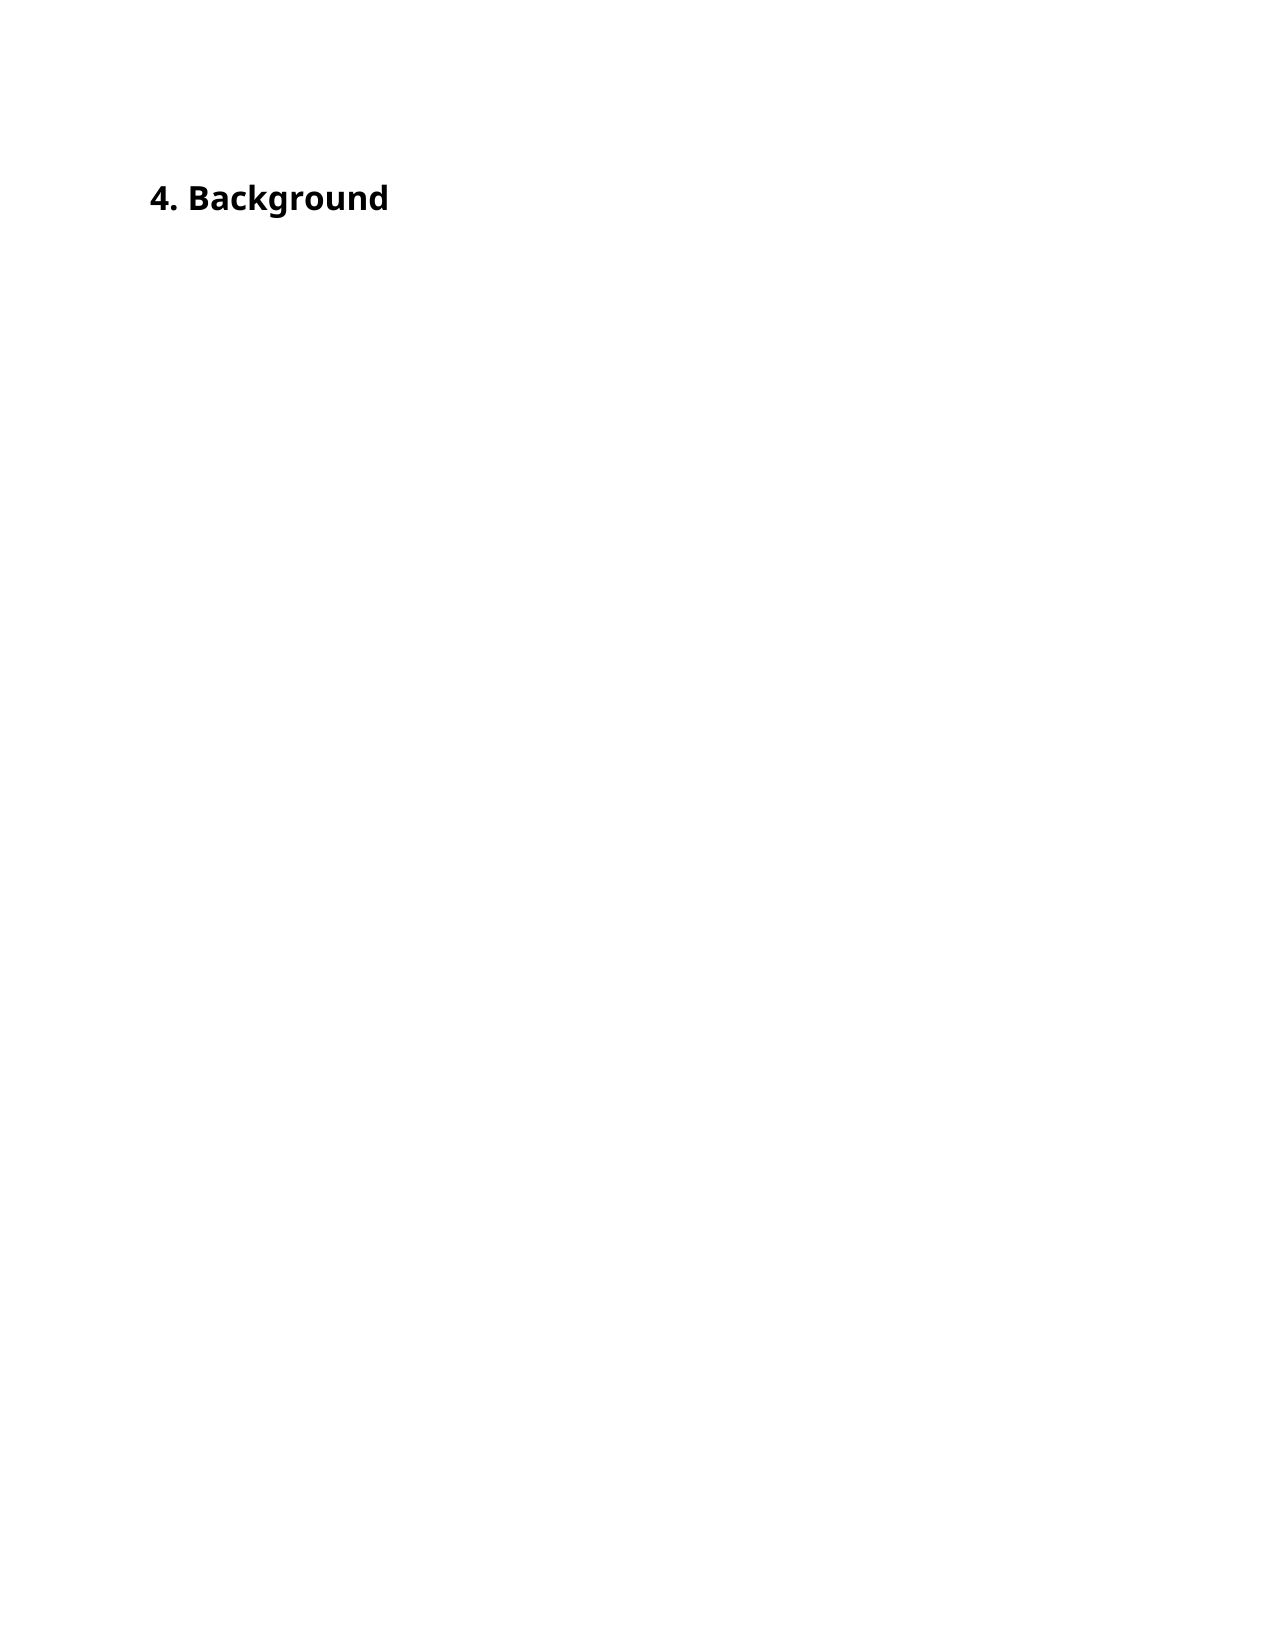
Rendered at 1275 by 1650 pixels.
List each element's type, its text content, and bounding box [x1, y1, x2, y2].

subtitle Background [150, 175, 1125, 220]
